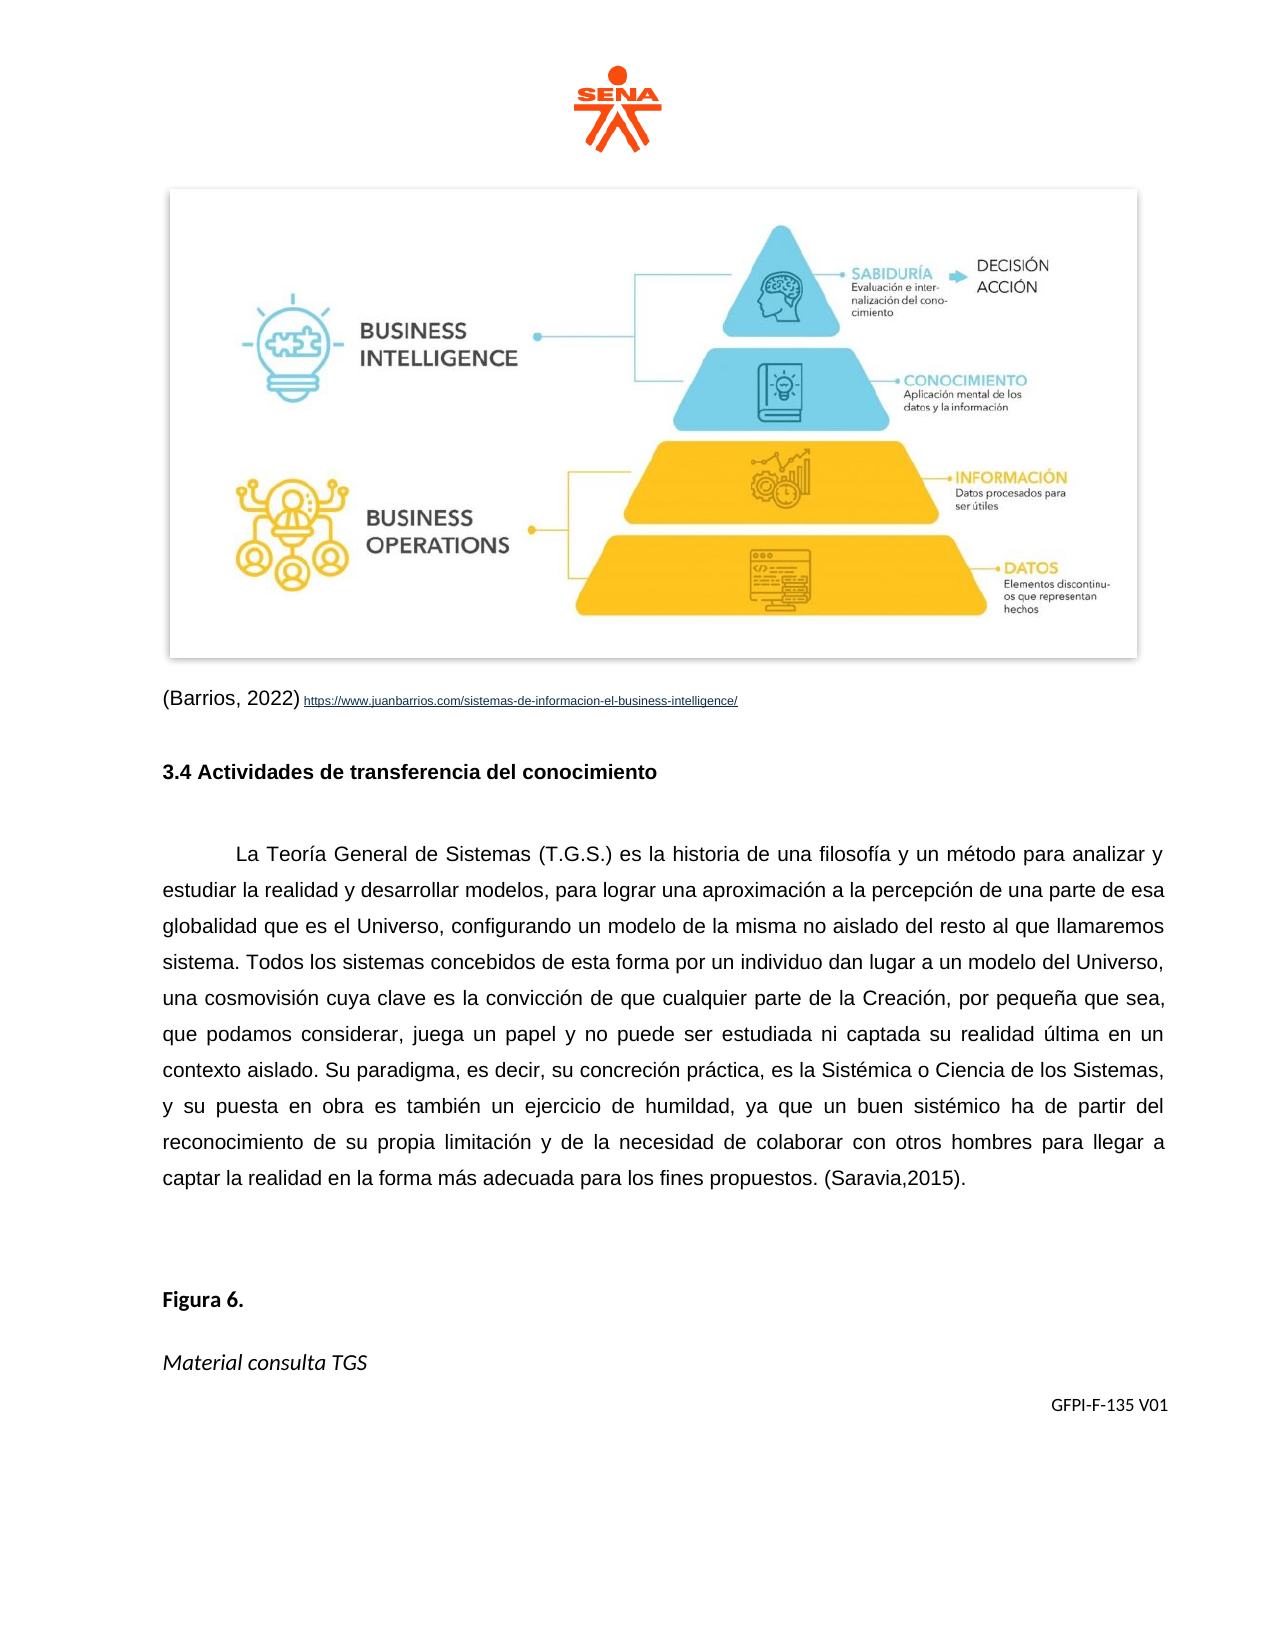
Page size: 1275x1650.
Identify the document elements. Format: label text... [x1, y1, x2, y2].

picture [184, 204, 1122, 643]
text La Teoría General de Sistemas (T.G.S.) es la historia de una filosofía y un método para analizar y estudiar la realidad y desarrollar modelos, para lograr una aproximación a la percepción de una parte de esa globalidad que es el Universo, configurando un modelo de la misma no aislado del resto al que llamaremos sistema. Todos los sistemas concebidos de esta forma por un individuo dan lugar a un modelo del Universo, una cosmovisión cuya clave es la convicción de que cualquier parte de la Creación, por pequeña que sea, que podamos considerar, juega un papel y no puede ser estudiada ni captada su realidad última en un contexto aislado. Su paradigma, es decir, su concreción práctica, es la Sistémica o Ciencia de los Sistemas, y su puesta en obra es también un ejercicio de humildad, ya que un buen sistémico ha de partir del reconocimiento de su propia limitación y de la necesidad de colaborar con otros hombres para llegar a captar la realidad en la forma más adecuada para los fines propuestos. (Saravia,2015). [162, 842, 1167, 1189]
text (Barrios, 2022) https://www.juanbarrios.com/sistemas-de-informacion-el-business-intelligence/ [162, 685, 1167, 709]
text Material consulta TGS [162, 1348, 1167, 1376]
picture [564, 62, 668, 157]
text 3.4 Actividades de transferencia del conocimiento [162, 760, 1167, 784]
text Figura 6. [162, 1285, 1167, 1313]
